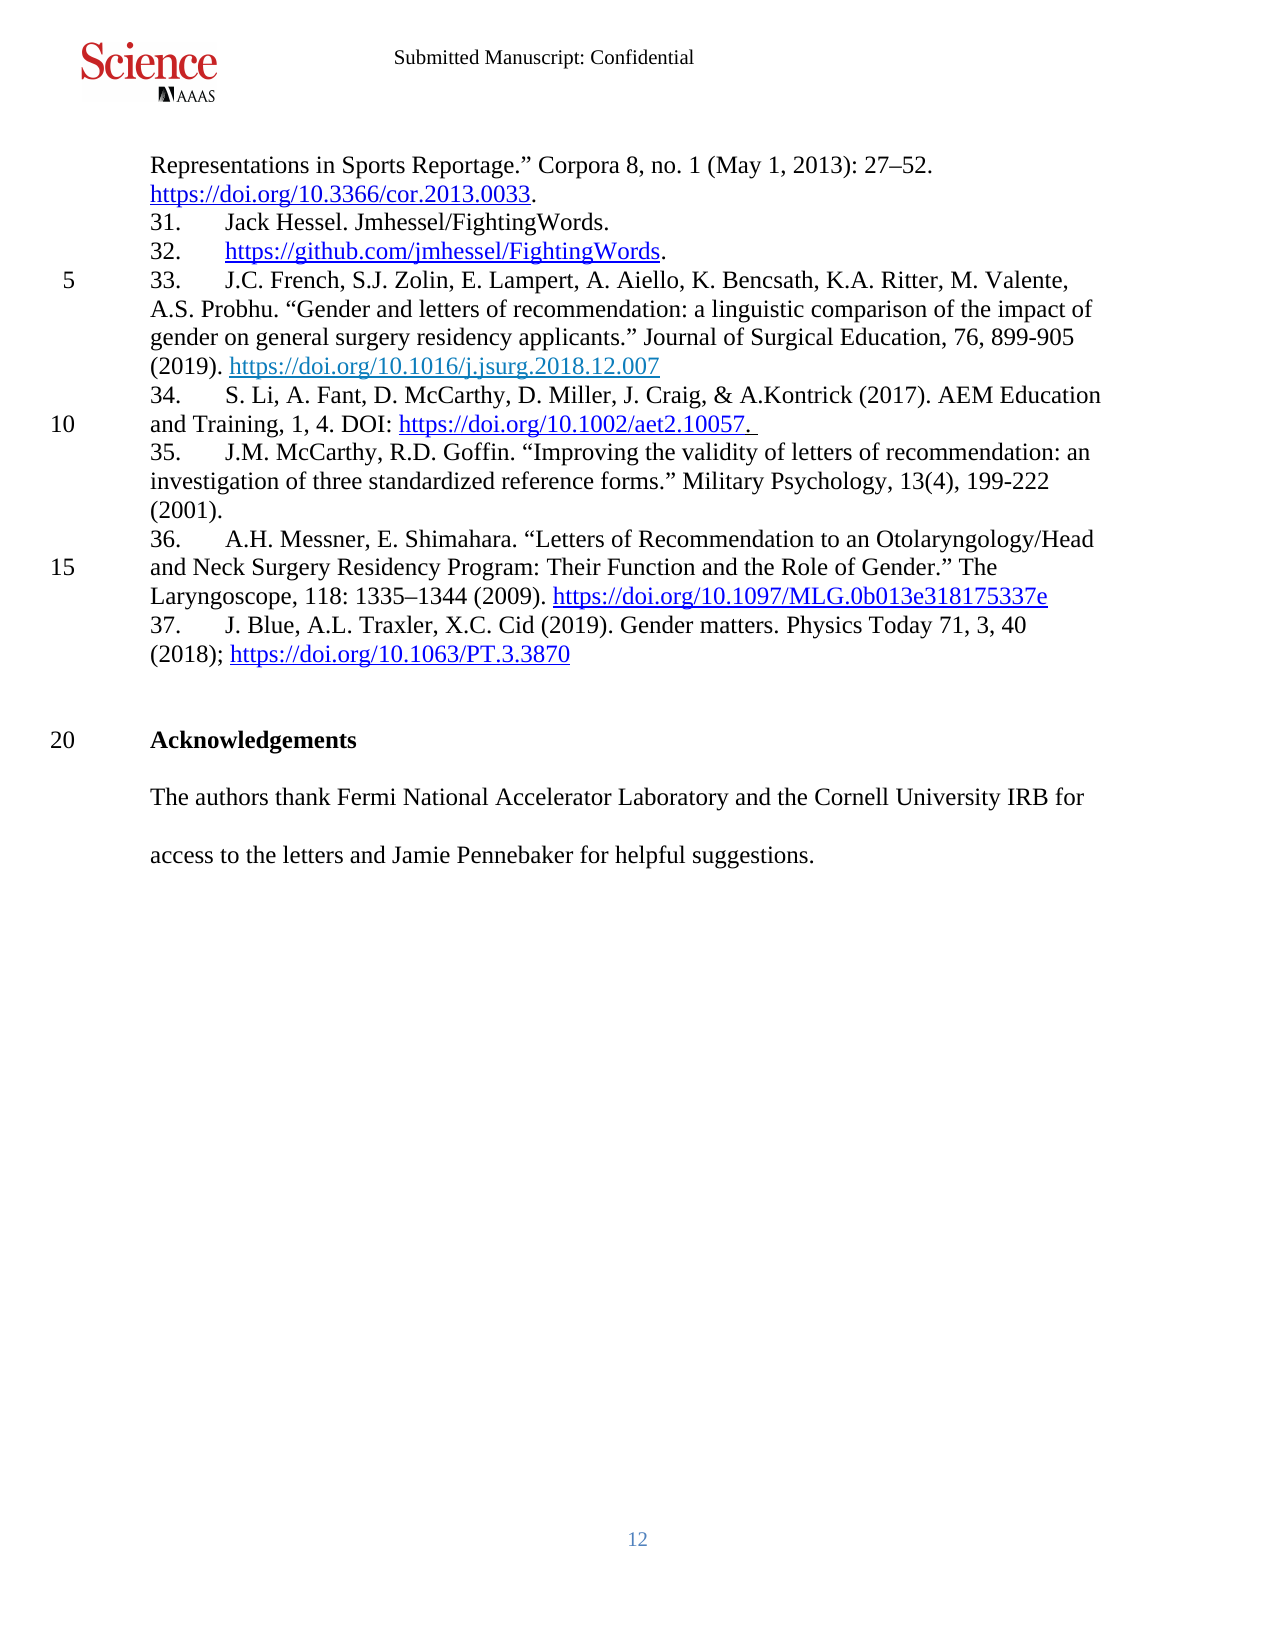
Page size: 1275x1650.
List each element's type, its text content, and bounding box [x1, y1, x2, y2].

list Jack Hessel. Jmhessel/FightingWords. [150, 207, 1125, 236]
list https://github.com/jmhessel/FightingWords. [150, 236, 1125, 265]
list S. Li, A. Fant, D. McCarthy, D. Miller, J. Craig, & A.Kontrick (2017). AEM Education and Training, 1, 4. DOI: https://doi.org/10.1002/aet2.10057. [150, 380, 1125, 437]
list J.C. French, S.J. Zolin, E. Lampert, A. Aiello, K. Bencsath, K.A. Ritter, M. Valente, A.S. Probhu. “Gender and letters of recommendation: a linguistic comparison of the impact of gender on general surgery residency applicants.” Journal of Surgical Education, 76, 899-905 (2019). https://doi.org/10.1016/j.jsurg.2018.12.007 [150, 265, 1125, 380]
text Acknowledgements [150, 725, 1125, 754]
list A.H. Messner, E. Shimahara. “Letters of Recommendation to an Otolaryngology/Head and Neck Surgery Residency Program: Their Function and the Role of Gender.” The Laryngoscope, 118: 1335–1344 (2009). https://doi.org/10.1097/MLG.0b013e318175337e [150, 524, 1125, 610]
list J.M. McCarthy, R.D. Goffin. “Improving the validity of letters of recommendation: an investigation of three standardized reference forms.” Military Psychology, 13(4), 199-222 (2001). [150, 437, 1125, 524]
list J. Blue, A.L. Traxler, X.C. Cid (2019). Gender matters. Physics Today 71, 3, 40 (2018); https://doi.org/10.1063/PT.3.3870 [150, 610, 1125, 667]
picture [81, 42, 217, 102]
text The authors thank Fermi National Accelerator Laboratory and the Cornell University IRB for access to the letters and Jamie Pennebaker for helpful suggestions. [150, 782, 1125, 869]
